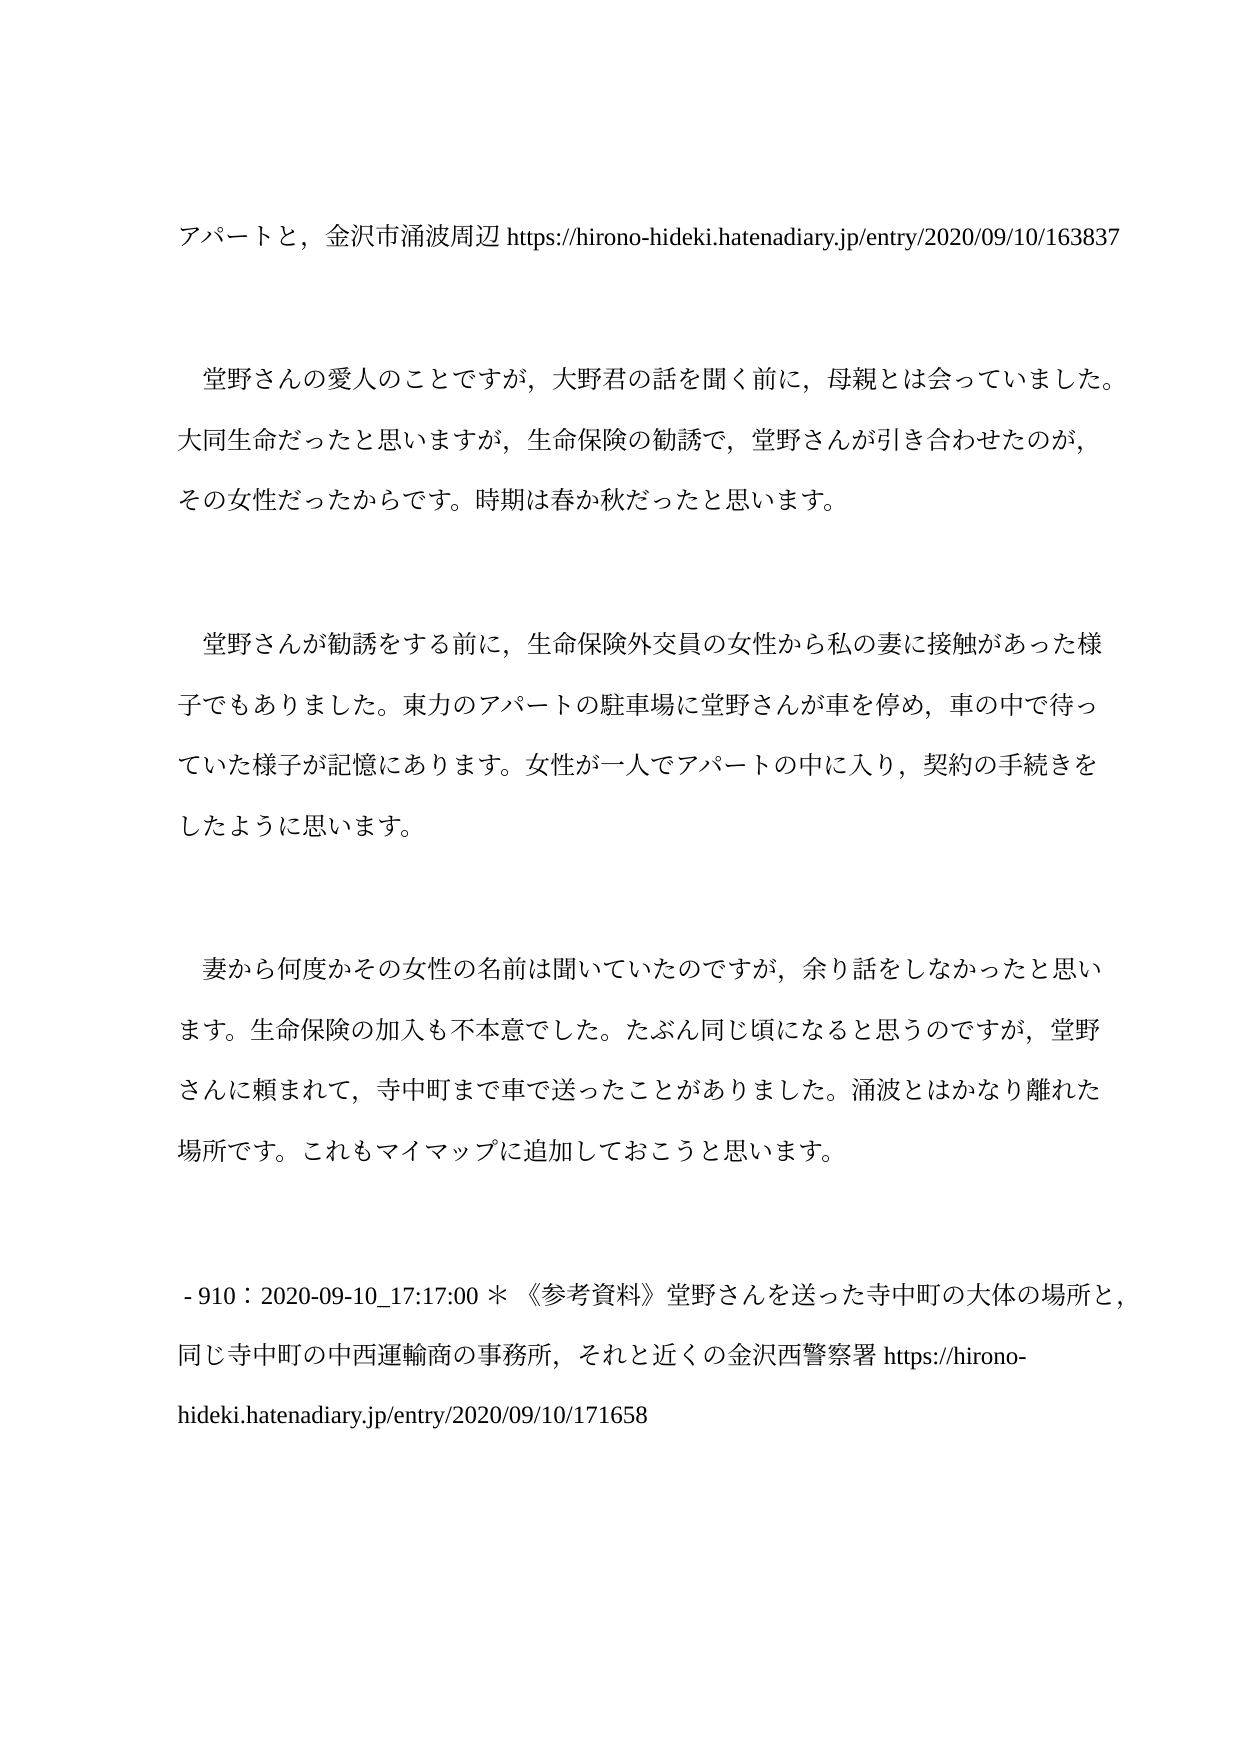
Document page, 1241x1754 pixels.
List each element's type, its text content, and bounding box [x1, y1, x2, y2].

text 堂野さんの愛人のことですが，大野君の話を聞く前に，母親とは会っていました。大同生命だったと思いますが，生命保険の勧誘で，堂野さんが引き合わせたのが，その女性だったからです。時期は春か秋だったと思います。 [177, 352, 1122, 525]
text - 910：2020-09-10_17:17:00 ＊ 《参考資料》堂野さんを送った寺中町の大体の場所と，同じ寺中町の中西運輸商の事務所，それと近くの金沢西警察署 https://hirono-hideki.hatenadiary.jp/entry/2020/09/10/171658 [177, 1267, 1122, 1441]
text 堂野さんが勧誘をする前に，生命保険外交員の女性から私の妻に接触があった様子でもありました。東力のアパートの駐車場に堂野さんが車を停め，車の中で待っていた様子が記憶にあります。女性が一人でアパートの中に入り，契約の手続きをしたように思います。 [177, 617, 1122, 851]
text - 909：2020-09-10_16:38:39 ＊ 《参考資料》被告発人安田敏の平成3年当時の花里のアパートと，金沢市涌波周辺 https://hirono-hideki.hatenadiary.jp/entry/2020/09/10/163837 [177, 208, 1122, 261]
text 妻から何度かその女性の名前は聞いていたのですが，余り話をしなかったと思います。生命保険の加入も不本意でした。たぶん同じ頃になると思うのですが，堂野さんに頼まれて，寺中町まで車で送ったことがありました。涌波とはかなり離れた場所です。これもマイマップに追加しておこうと思います。 [177, 942, 1122, 1176]
